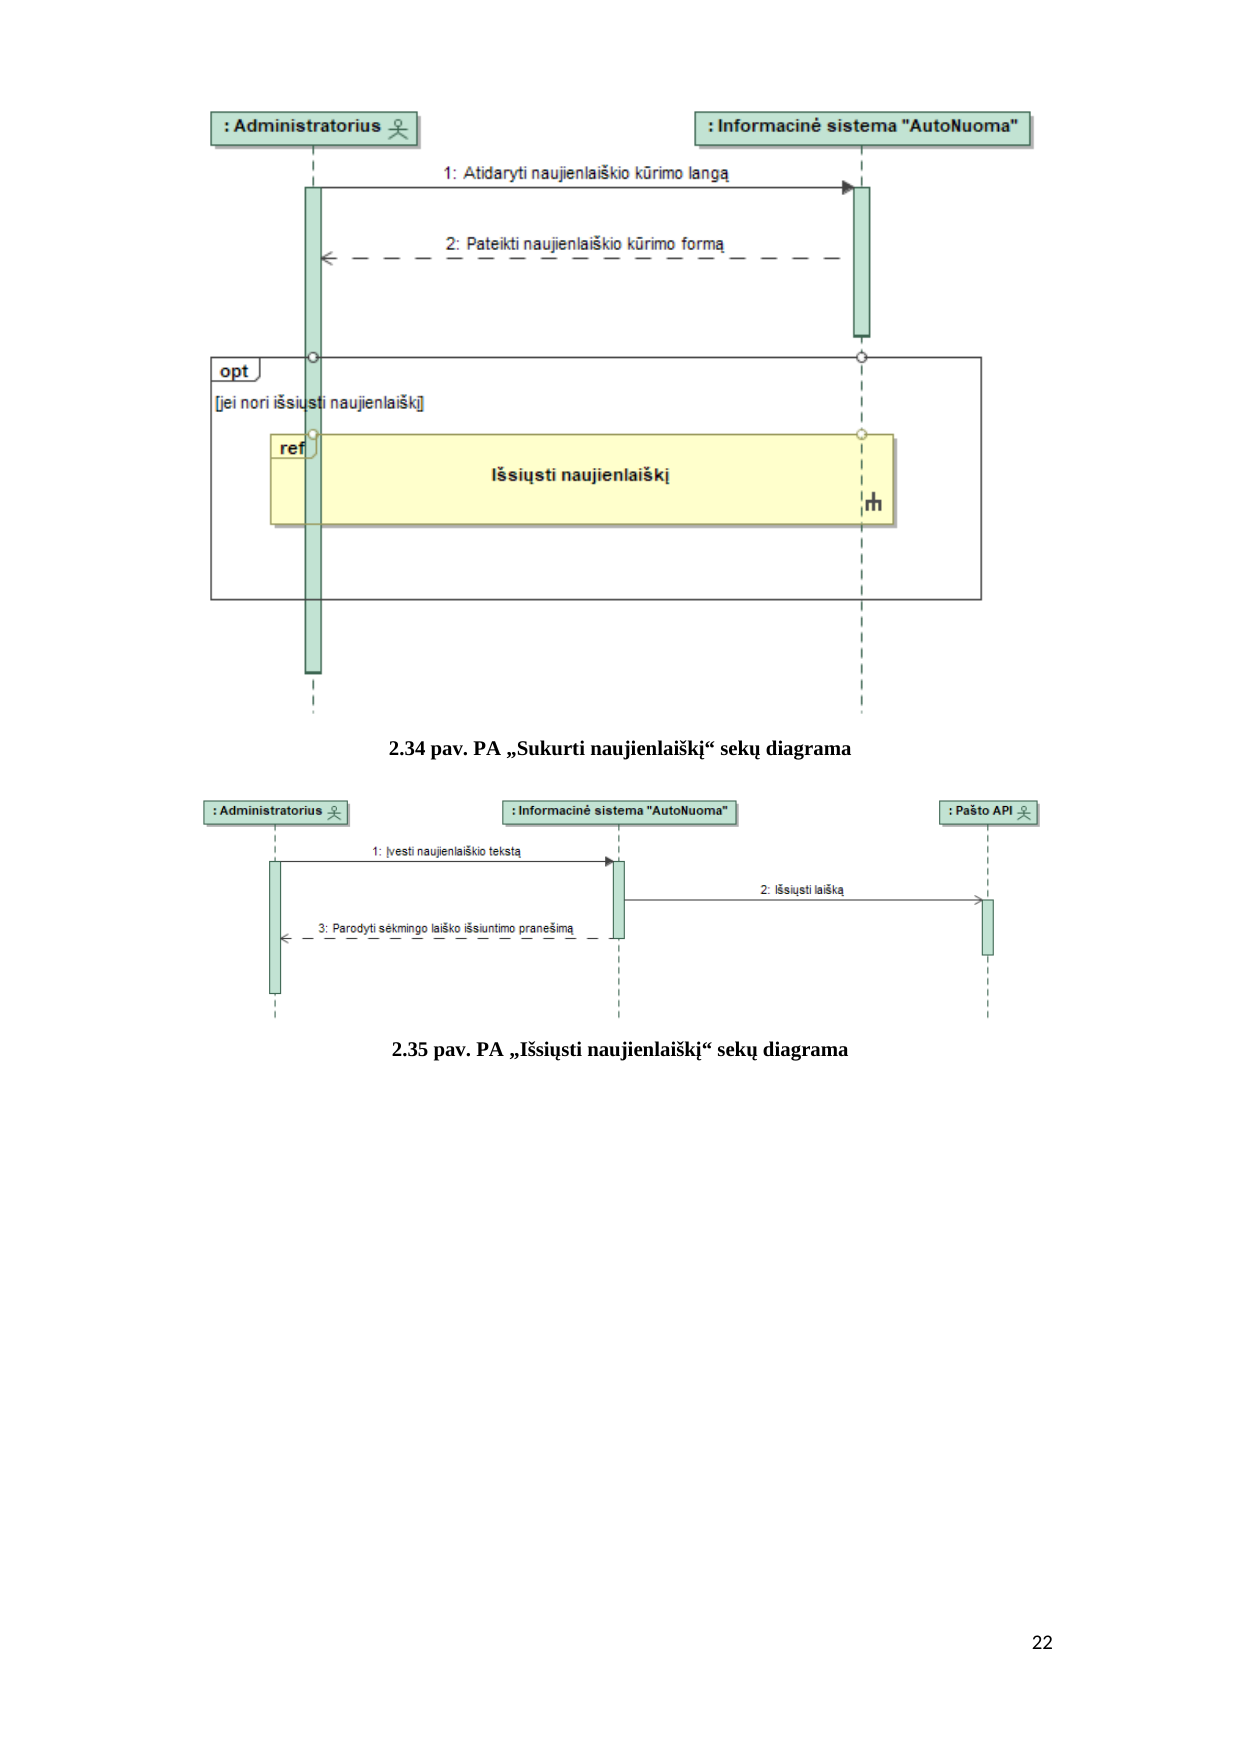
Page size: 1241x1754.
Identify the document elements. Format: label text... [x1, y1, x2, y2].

picture [187, 88, 1053, 736]
picture [187, 785, 1053, 1037]
